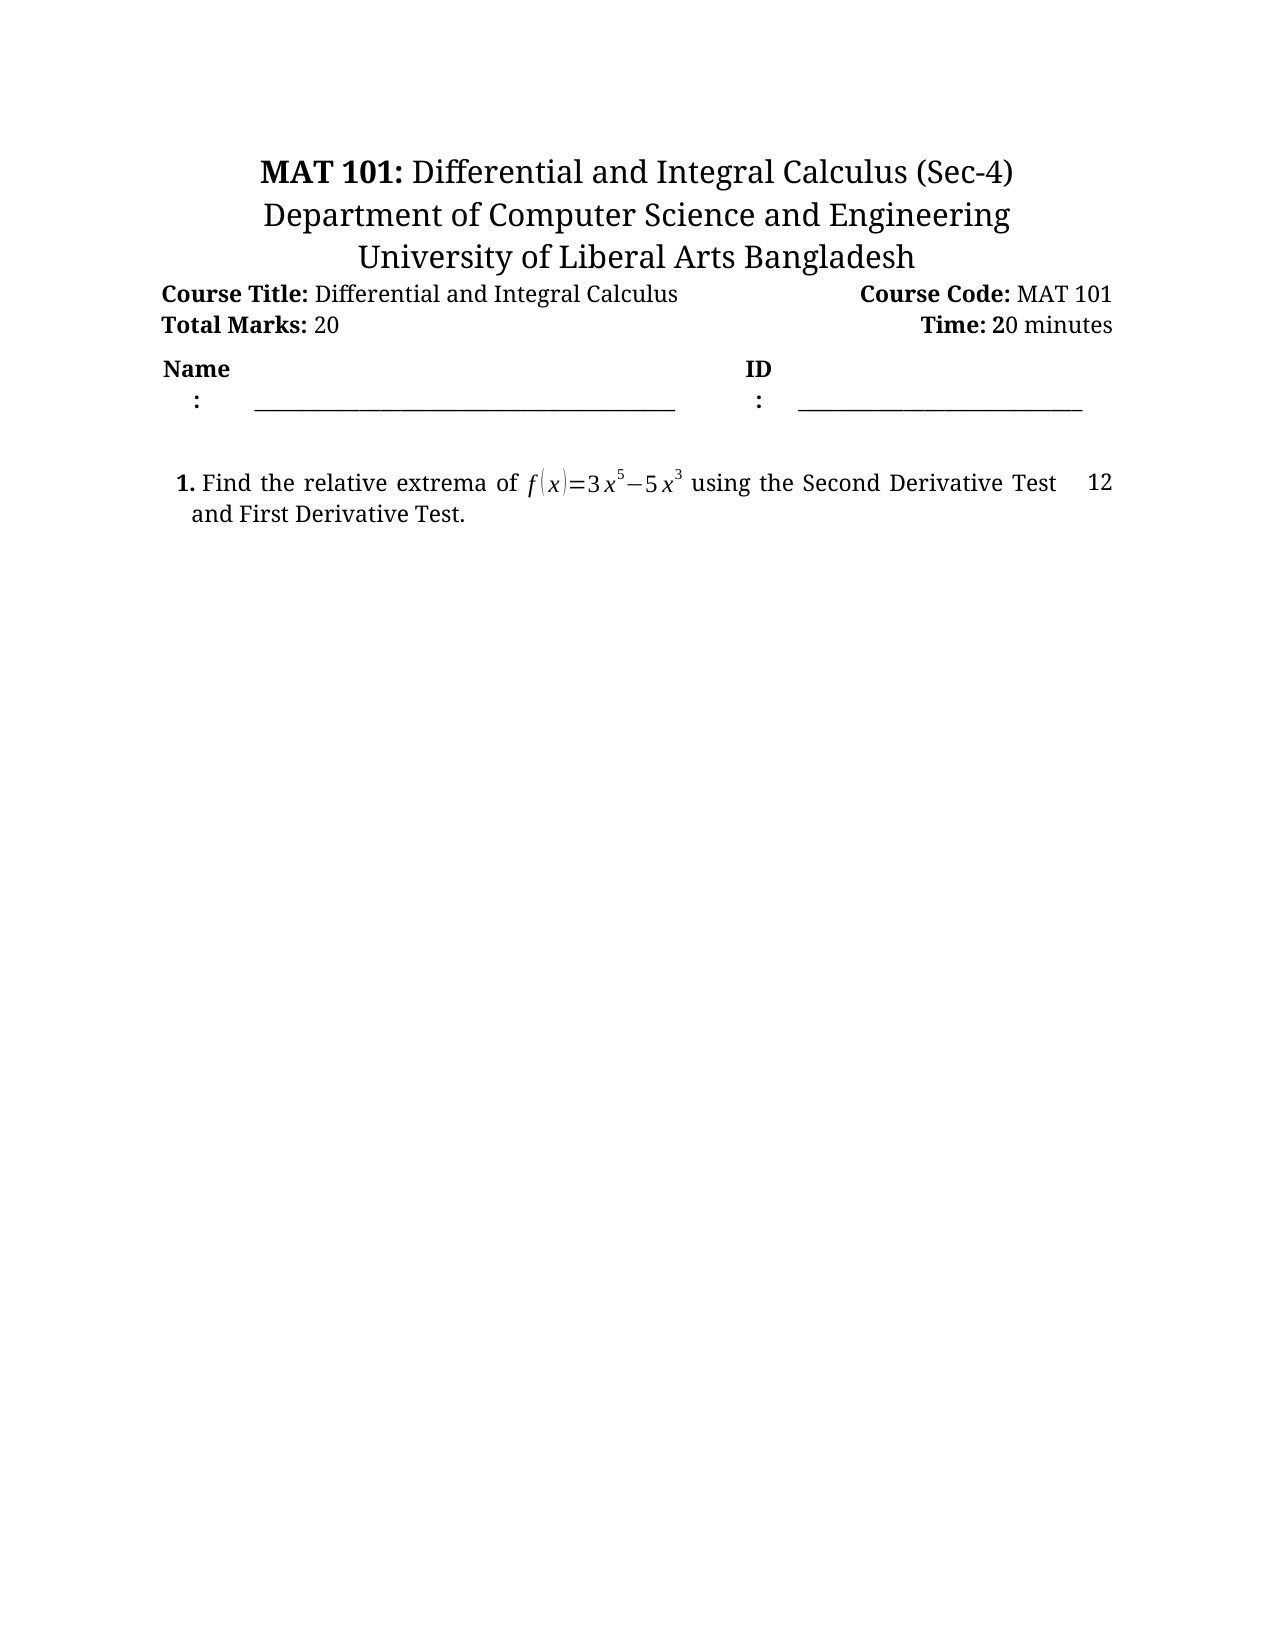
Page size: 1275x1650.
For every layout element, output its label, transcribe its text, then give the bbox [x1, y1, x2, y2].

table_header MAT 101: Differential and Integral Calculus (Sec-4) Department of Computer Science and Engineering University of Liberal Arts Bangladesh [150, 150, 1124, 278]
table_cell ID: [731, 340, 787, 415]
table_cell ________________________________________ [243, 340, 731, 415]
table_cell Name: [150, 340, 243, 415]
table_cell Time: 20 minutes [731, 309, 1124, 340]
table_header 12 [1068, 466, 1124, 530]
table_cell Course Code: MAT 101 [731, 278, 1124, 309]
table_header Find the relative extrema of using the Second Derivative Test and First Derivative Test. [150, 466, 1068, 530]
table_cell ___________________________ [787, 340, 1124, 415]
table_cell Course Title: Differential and Integral Calculus [150, 278, 731, 309]
table_cell Total Marks: 20 [150, 309, 731, 340]
